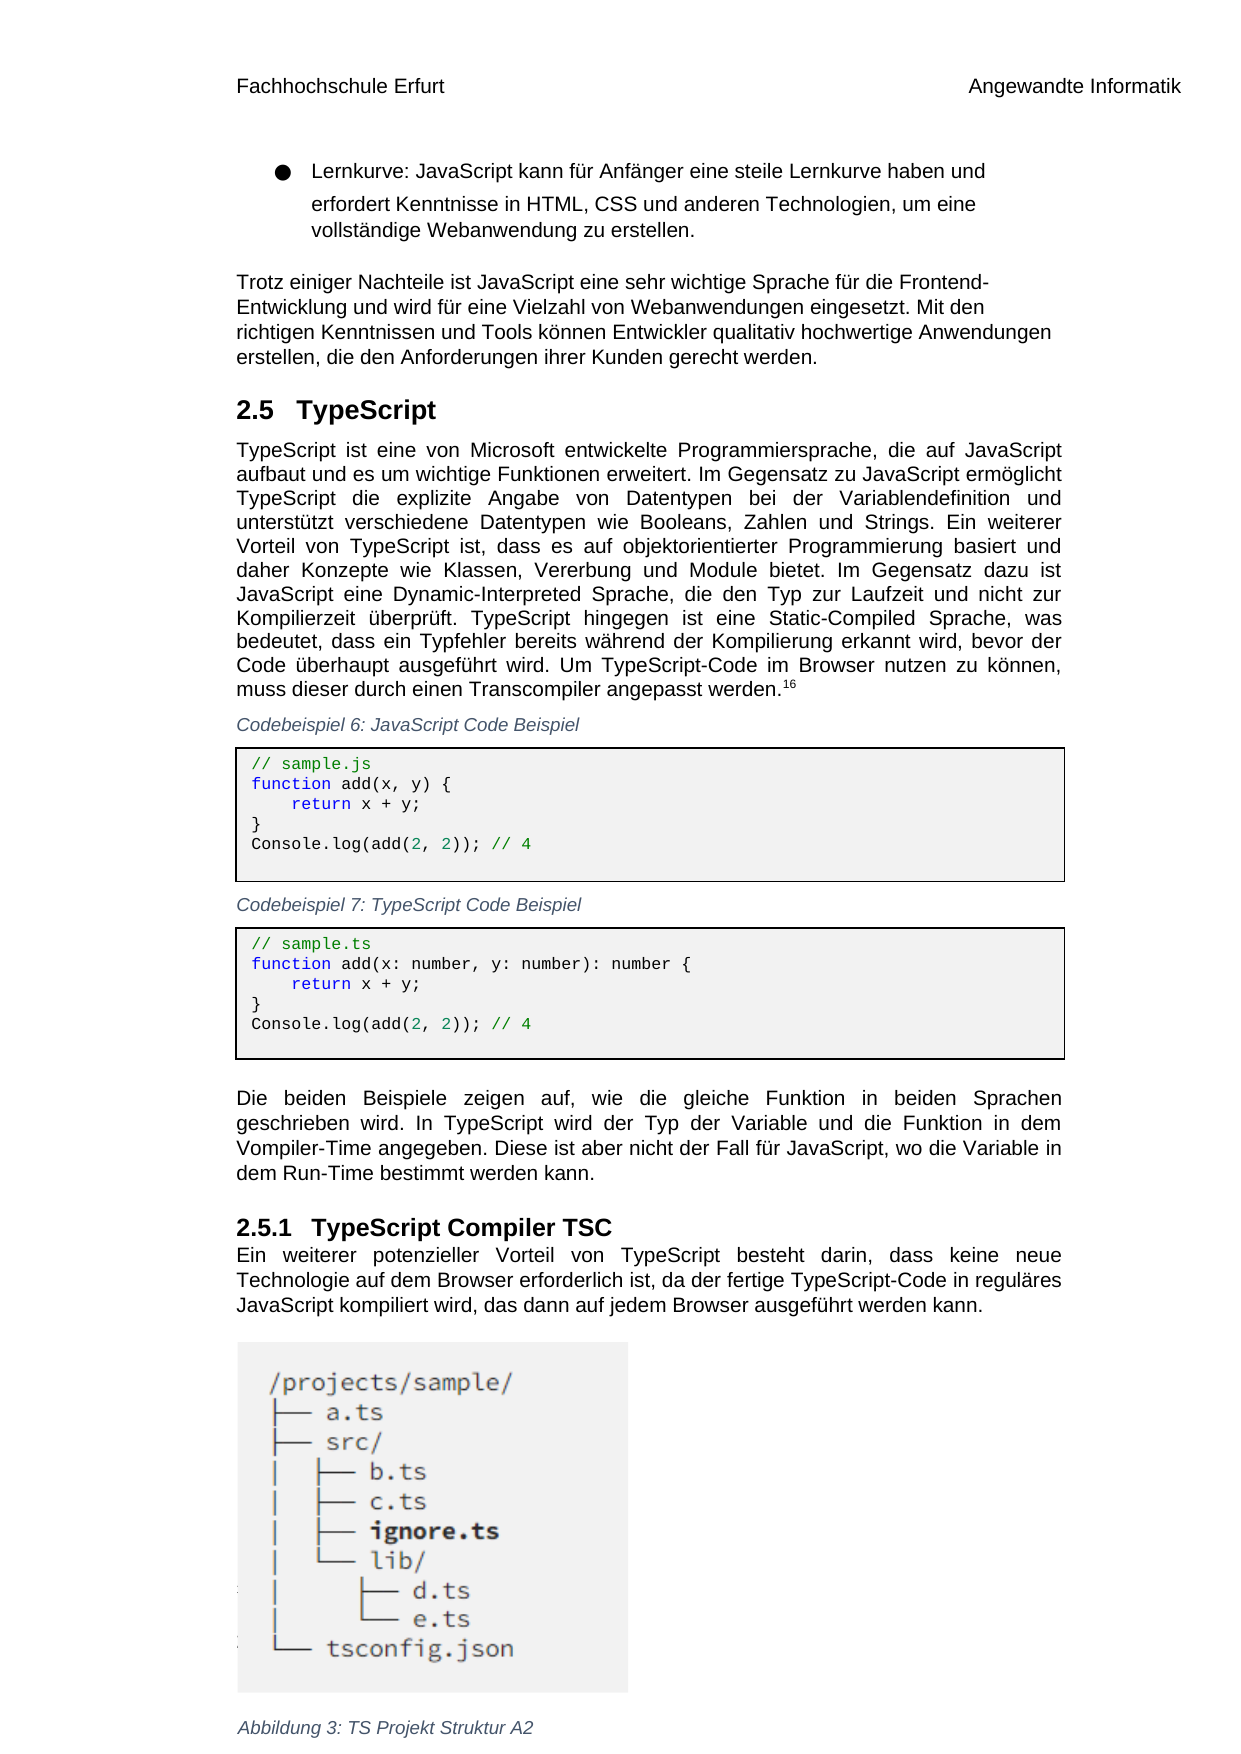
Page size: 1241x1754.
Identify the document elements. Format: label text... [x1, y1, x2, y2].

text Codebeispiel 6: JavaScript Code Beispiel [236, 714, 1063, 735]
subtitle TypeScript [236, 394, 1063, 425]
text Ein weiterer potenzieller Vorteil von TypeScript besteht darin, dass keine neue Technologie auf dem Browser erforderlich ist, da der fertige TypeScript-Code in reguläres JavaScript kompiliert wird, das dann auf jedem Browser ausgeführt werden kann. [236, 1242, 1063, 1317]
text Die beiden Beispiele zeigen auf, wie die gleiche Funktion in beiden Sprachen geschrieben wird. In TypeScript wird der Typ der Variable und die Funktion in dem Vompiler-Time angegeben. Diese ist aber nicht der Fall für JavaScript, wo die Variable in dem Run-Time bestimmt werden kann. [236, 1084, 1063, 1184]
subtitle TypeScript Compiler TSC [236, 1213, 1063, 1242]
text Codebeispiel 7: TypeScript Code Beispiel [236, 894, 1063, 916]
text TypeScript ist eine von Microsoft entwickelte Programmiersprache, die auf JavaScript aufbaut und es um wichtige Funktionen erweitert. Im Gegensatz zu JavaScript ermöglicht TypeScript die explizite Angabe von Datentypen bei der Variablendefinition und unterstützt verschiedene Datentypen wie Booleans, Zahlen und Strings. Ein weiterer Vorteil von TypeScript ist, dass es auf objektorientierter Programmierung basiert und daher Konzepte wie Klassen, Vererbung und Module bietet. Im Gegensatz dazu ist JavaScript eine Dynamic-Interpreted Sprache, die den Typ zur Laufzeit und nicht zur Kompilierzeit überprüft. TypeScript hingegen ist eine Static-Compiled Sprache, was bedeutet, dass ein Typfehler bereits während der Kompilierung erkannt wird, bevor der Code überhaupt ausgeführt wird. Um TypeScript-Code im Browser nutzen zu können, muss dieser durch einen Transcompiler angepasst werden. [236, 438, 1063, 701]
picture [237, 1342, 629, 1696]
